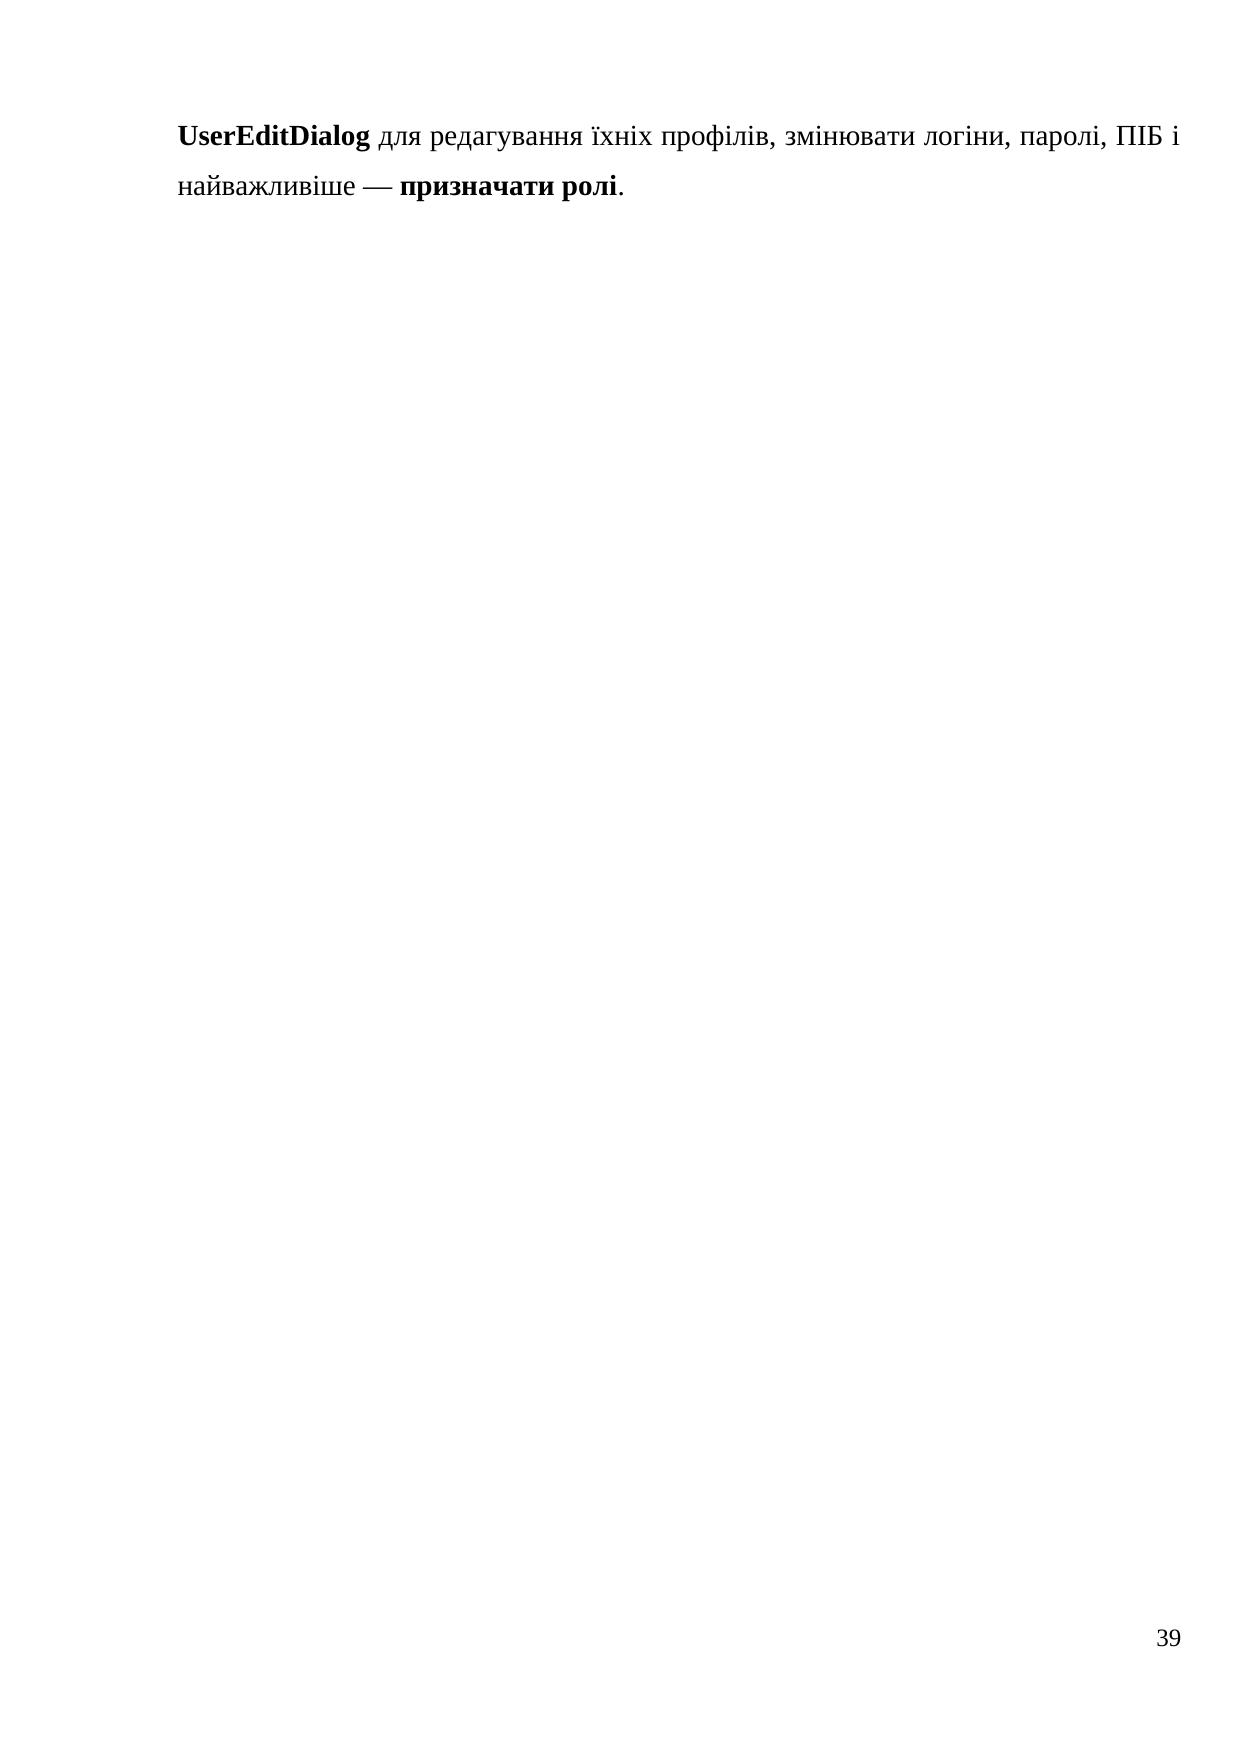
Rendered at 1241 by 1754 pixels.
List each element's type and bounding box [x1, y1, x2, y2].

text [177, 118, 1181, 202]
